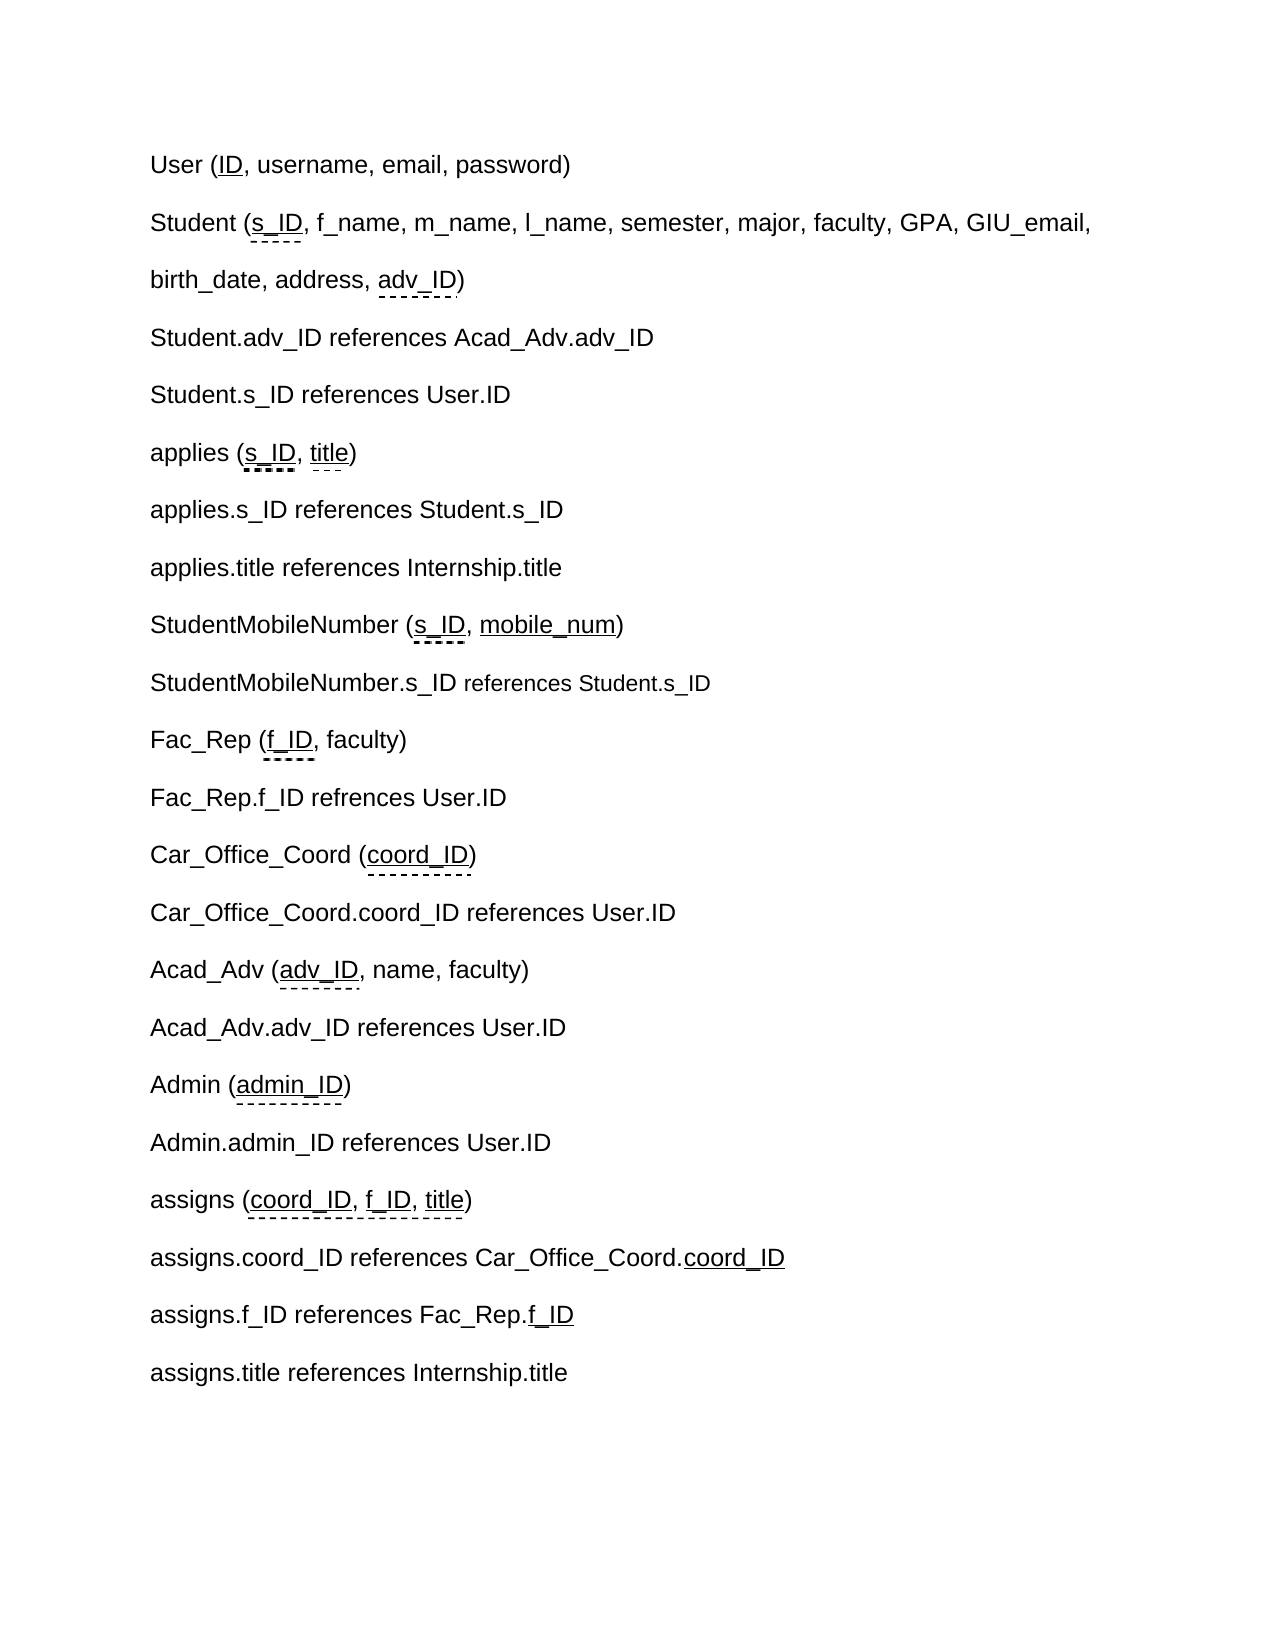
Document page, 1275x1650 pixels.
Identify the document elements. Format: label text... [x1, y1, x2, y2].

text applies.title references Internship.title [150, 552, 1125, 581]
text Car_Office_Coord.coord_ID references User.ID [150, 897, 1125, 926]
text assigns.f_ID references Fac_Rep.f_ID [150, 1300, 1125, 1329]
text User (ID, username, email, password) [150, 150, 1125, 179]
text StudentMobileNumber (s_ID, mobile_num) [150, 610, 1125, 639]
text applies.s_ID references Student.s_ID [150, 495, 1125, 524]
text Student.s_ID references User.ID [150, 380, 1125, 409]
text Acad_Adv (adv_ID, name, faculty) [150, 955, 1125, 984]
text assigns.coord_ID references Car_Office_Coord.coord_ID [150, 1242, 1125, 1271]
text Admin.admin_ID references User.ID [150, 1127, 1125, 1156]
text Fac_Rep.f_ID refrences User.ID [150, 782, 1125, 811]
text Car_Office_Coord (coord_ID) [150, 840, 1125, 869]
text Student (s_ID, f_name, m_name, l_name, semester, major, faculty, GPA, GIU_email, birth_date, address, adv_ID) [150, 207, 1125, 294]
text assigns.title references Internship.title [150, 1357, 1125, 1386]
text Admin (admin_ID) [150, 1070, 1125, 1099]
text StudentMobileNumber.s_ID references Student.s_ID [150, 667, 1125, 696]
text Acad_Adv.adv_ID references User.ID [150, 1012, 1125, 1041]
text Fac_Rep (f_ID, faculty) [150, 725, 1125, 754]
text applies (s_ID, title) [150, 437, 1125, 466]
text Student.adv_ID references Acad_Adv.adv_ID [150, 322, 1125, 351]
text assigns (coord_ID, f_ID, title) [150, 1185, 1125, 1214]
picture [243, 468, 300, 472]
